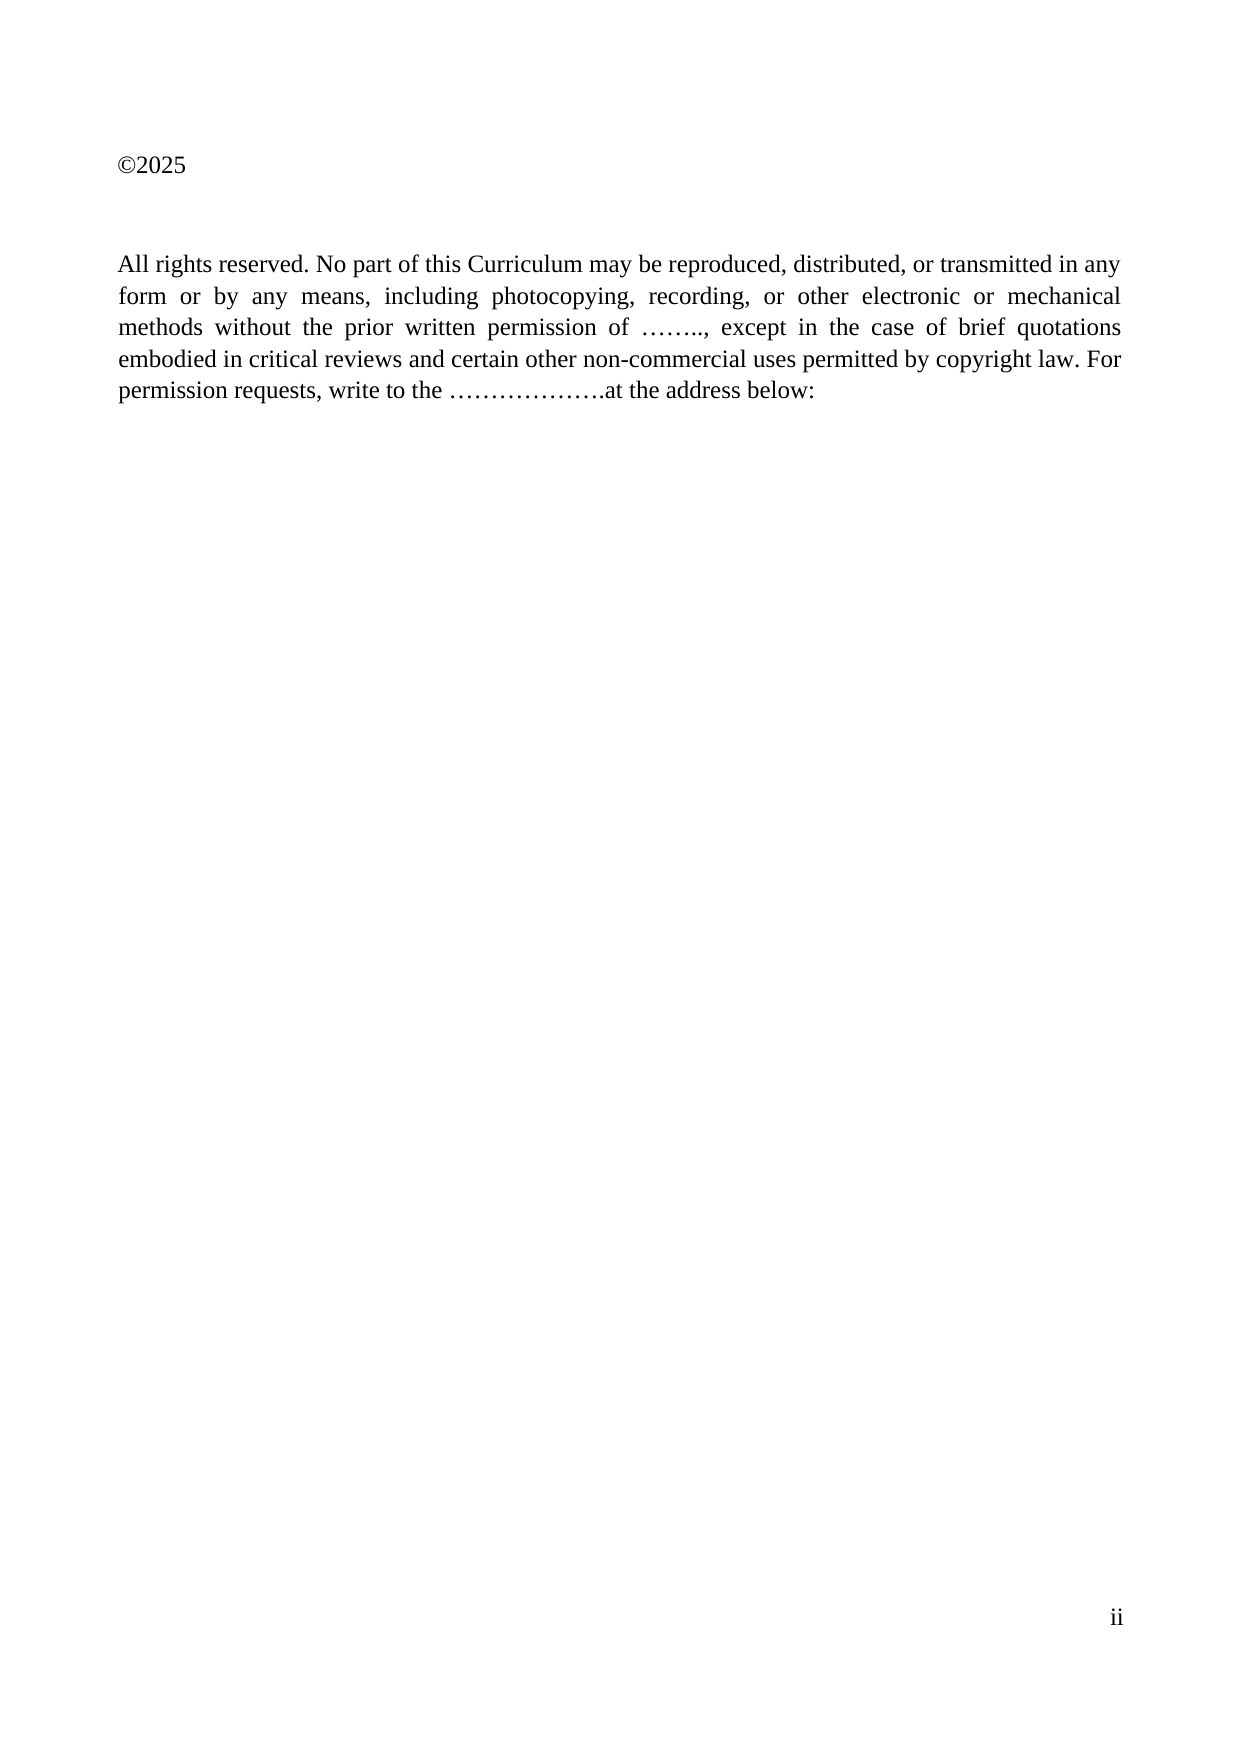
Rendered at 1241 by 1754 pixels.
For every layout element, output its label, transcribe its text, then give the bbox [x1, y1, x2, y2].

text All rights reserved. No part of this Curriculum may be reproduced, distributed, or transmitted in any form or by any means, including photocopying, recording, or other electronic or mechanical methods without the prior written permission of …….., except in the case of brief quotations embodied in critical reviews and certain other non-commercial uses permitted by copyright law. For permission requests, write to the ……………….at the address below: [117, 249, 1122, 404]
text ©2025 [117, 150, 1122, 179]
